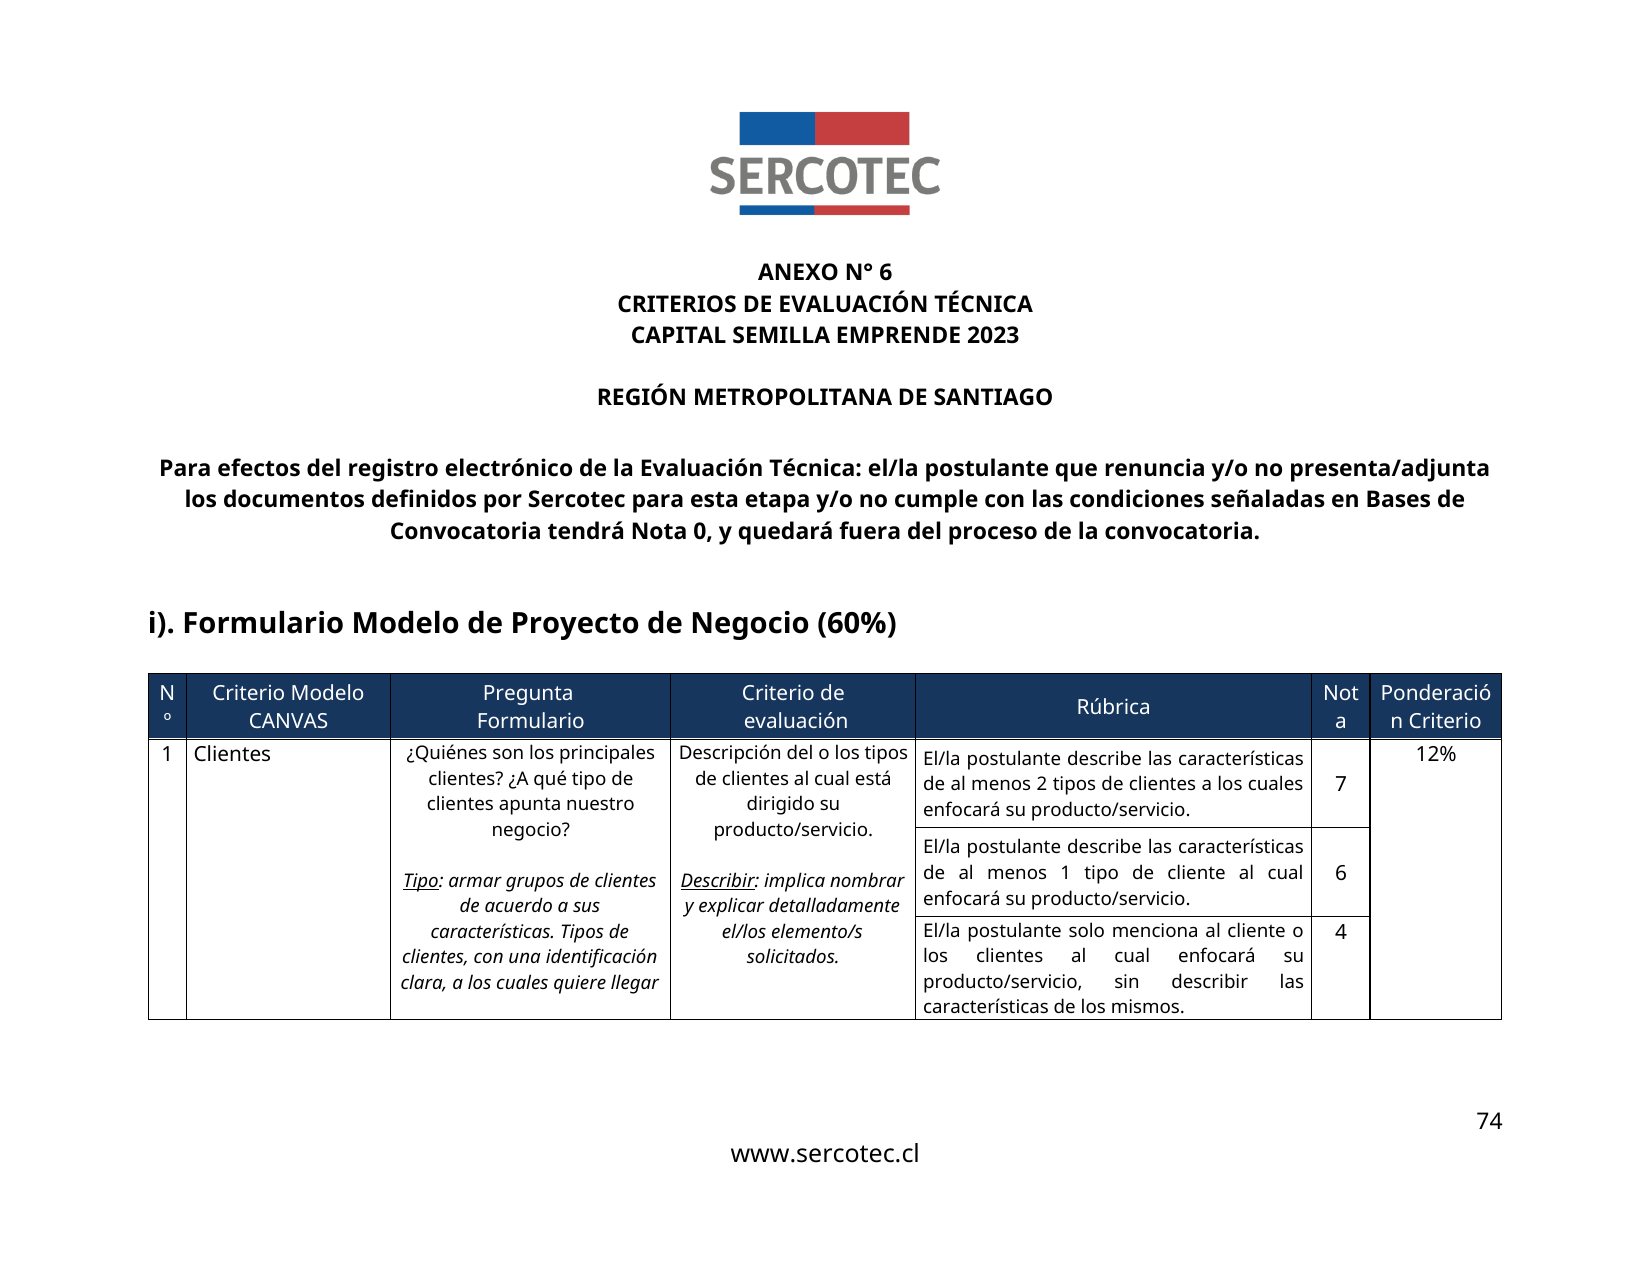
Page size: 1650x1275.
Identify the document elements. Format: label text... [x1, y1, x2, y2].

table_cell El/la postulante solo menciona al cliente o los clientes al cual enfocará su producto/servicio, sin describir las características de los mismos. [916, 917, 1311, 1019]
text Para efectos del registro electrónico de la Evaluación Técnica: el/la postulante que renuncia y/o no presenta/adjunta los documentos definidos por Sercotec para esta etapa y/o no cumple con las condiciones señaladas en Bases de Convocatoria tendrá Nota 0, y quedará fuera del proceso de la convocatoria. [148, 452, 1502, 546]
table_cell ¿Quiénes son los principales clientes? ¿A qué tipo de clientes apunta nuestro negocio? Tipo: armar grupos de clientes de acuerdo a sus características. Tipos de clientes, con una identificación clara, a los cuales quiere llegar nuestro negocio. [391, 740, 670, 1019]
table_cell 7 [1312, 740, 1369, 827]
table_header Rúbrica [916, 674, 1311, 738]
text REGIÓN METROPOLITANA DE SANTIAGO [148, 381, 1502, 412]
table_header Criterio Modelo CANVAS [187, 674, 390, 738]
table_header Criterio de evaluación [671, 674, 915, 738]
table_header Nota [1312, 674, 1369, 738]
table_cell 1 [149, 740, 186, 1019]
table_header Pregunta Formulario [391, 674, 670, 738]
table_cell El/la postulante describe las características de al menos 1 tipo de cliente al cual enfocará su producto/servicio. [916, 828, 1311, 916]
text ANEXO N° 6 [148, 256, 1502, 287]
text i). Formulario Modelo de Proyecto de Negocio (60%) [148, 602, 1502, 642]
table_cell 12% [1371, 740, 1501, 1019]
table_header Ponderación Criterio [1371, 674, 1501, 738]
table_header Nº [149, 674, 186, 738]
table_cell Clientes [187, 740, 390, 1019]
picture [700, 105, 951, 225]
text CAPITAL SEMILLA EMPRENDE 2023 [148, 319, 1502, 350]
table_cell El/la postulante describe las características de al menos 2 tipos de clientes a los cuales enfocará su producto/servicio. [916, 740, 1311, 827]
text CRITERIOS DE EVALUACIÓN TÉCNICA [148, 287, 1502, 319]
table_cell 4 [1312, 917, 1369, 1019]
table_cell 6 [1312, 828, 1369, 916]
table_cell Descripción del o los tipos de clientes al cual está dirigido su producto/servicio. Describir: implica nombrar y explicar detalladamente el/los elemento/s solicitados. [671, 740, 915, 1019]
